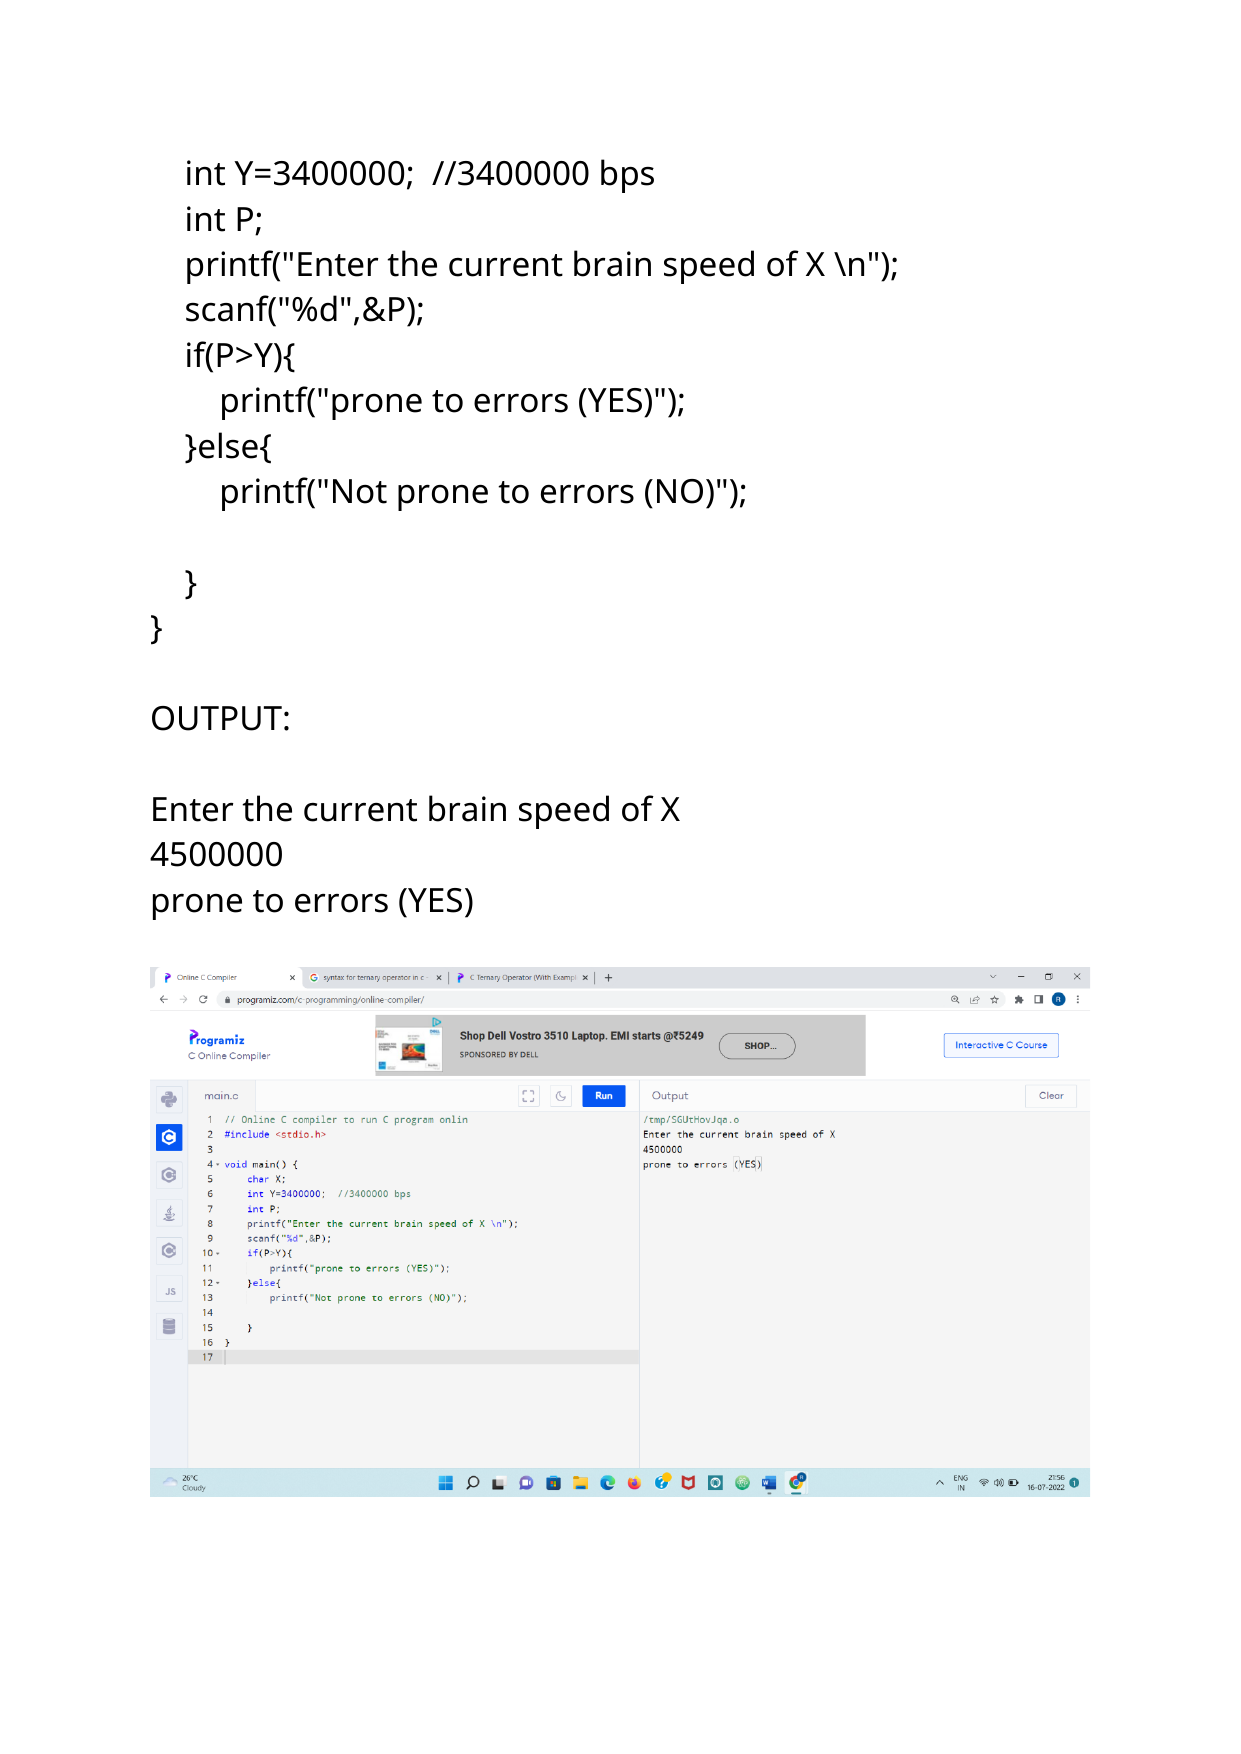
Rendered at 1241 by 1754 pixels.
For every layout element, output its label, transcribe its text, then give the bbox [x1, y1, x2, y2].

text int Y=3400000; //3400000 bps [150, 150, 1090, 195]
picture [150, 967, 1091, 1497]
text prone to errors (YES) [150, 877, 1090, 922]
text }else{ [150, 422, 1090, 468]
text 4500000 [150, 831, 1090, 877]
text int P; [150, 195, 1090, 241]
text OUTPUT: [150, 695, 1090, 740]
text Enter the current brain speed of X [150, 786, 1090, 831]
text } [150, 604, 1090, 649]
text printf("Not prone to errors (NO)"); [150, 468, 1090, 513]
text scanf("%d",&P); [150, 286, 1090, 332]
text printf("Enter the current brain speed of X \n"); [150, 241, 1090, 286]
text printf("prone to errors (YES)"); [150, 377, 1090, 422]
text } [150, 559, 1090, 604]
text if(P>Y){ [150, 332, 1090, 377]
